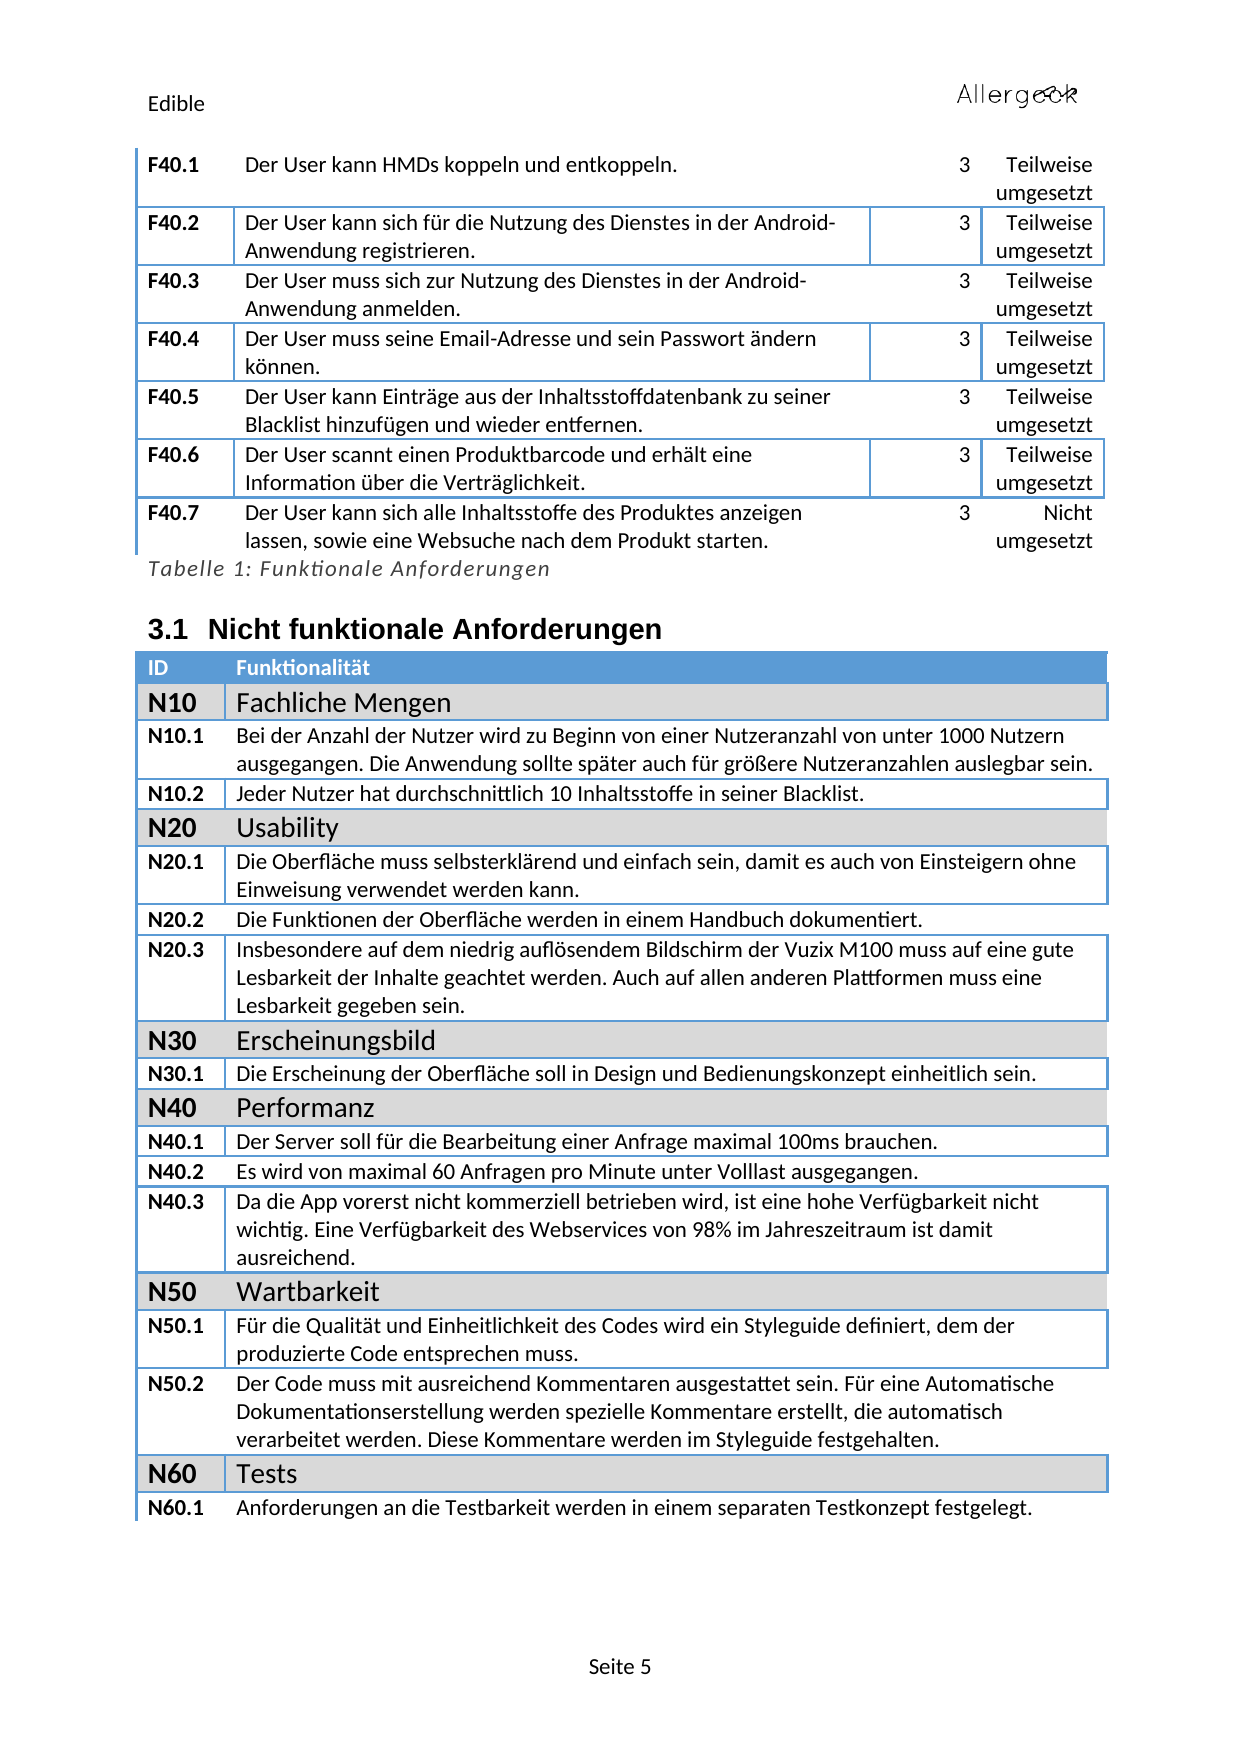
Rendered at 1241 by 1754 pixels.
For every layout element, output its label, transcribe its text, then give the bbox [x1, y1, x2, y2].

table_cell F40.5 [138, 382, 233, 438]
table_cell Der Code muss mit ausreichend Kommentaren ausgestattet sein. Für eine Automatische Dokumentationserstellung werden spezielle Kommentare erstellt, die automatisch verarbeitet werden. Diese Kommentare werden im Styleguide festgehalten. [225, 1369, 1107, 1453]
table_cell N20.2 [138, 905, 225, 933]
table_cell Erscheinungsbild [225, 1022, 1107, 1057]
table_cell Wartbarkeit [225, 1274, 1107, 1309]
table_cell Die Oberfläche muss selbsterklärend und einfach sein, damit es auch von Einsteigern ohne Einweisung verwendet werden kann. [226, 847, 1106, 903]
table_cell N40.2 [138, 1157, 225, 1185]
table_cell Anforderungen an die Testbarkeit werden in einem separaten Testkonzept festgelegt. [225, 1493, 1107, 1521]
table_cell Es wird von maximal 60 Anfragen pro Minute unter Volllast ausgegangen. [225, 1157, 1107, 1185]
table_cell 3 [870, 499, 981, 554]
table_cell Teilweise umgesetzt [983, 440, 1103, 496]
table_cell Teilweise umgesetzt [981, 266, 1104, 322]
table_cell N60.1 [138, 1493, 225, 1521]
table_cell Der Server soll für die Bearbeitung einer Anfrage maximal 100ms brauchen. [226, 1127, 1106, 1155]
table_cell N20.3 [138, 936, 224, 1019]
table_cell N10 [138, 684, 224, 719]
table_cell Der User kann sich alle Inhaltsstoffe des Produktes anzeigen lassen, sowie eine Websuche nach dem Produkt starten. [234, 499, 869, 554]
table_cell Fachliche Mengen [226, 684, 1106, 719]
table_cell Für die Qualität und Einheitlichkeit des Codes wird ein Styleguide definiert, dem der produzierte Code entsprechen muss. [226, 1311, 1106, 1367]
table_cell Der User kann sich für die Nutzung des Dienstes in der Android-Anwendung registrieren. [235, 208, 869, 264]
table_header ID [138, 654, 225, 682]
table_cell Der User muss sich zur Nutzung des Dienstes in der Android-Anwendung anmelden. [234, 266, 869, 322]
table_cell Der User muss seine Email-Adresse und sein Passwort ändern können. [235, 324, 869, 380]
table_cell 3 [871, 208, 980, 264]
table_cell 3 [870, 266, 981, 322]
table_cell F40.2 [138, 208, 233, 264]
table_cell Der User kann HMDs koppeln und entkoppeln. [234, 148, 869, 206]
picture [941, 73, 1093, 112]
table_cell Bei der Anzahl der Nutzer wird zu Beginn von einer Nutzeranzahl von unter 1000 Nutzern ausgegangen. Die Anwendung sollte später auch für größere Nutzeranzahlen auslegbar sein. [225, 721, 1107, 777]
table_cell Teilweise umgesetzt [983, 324, 1103, 380]
table_cell N60 [138, 1456, 224, 1491]
table_cell Nicht umgesetzt [981, 499, 1104, 554]
table_cell N40 [138, 1090, 225, 1125]
table_cell N50 [138, 1274, 225, 1309]
table_cell Da die App vorerst nicht kommerziell betrieben wird, ist eine hohe Verfügbarkeit nicht wichtig. Eine Verfügbarkeit des Webservices von 98% im Jahreszeitraum ist damit ausreichend. [226, 1188, 1106, 1271]
table_cell 3 [870, 148, 981, 206]
table_cell Der User scannt einen Produktbarcode und erhält eine Information über die Verträglichkeit. [235, 440, 869, 496]
table_cell N20.1 [138, 847, 224, 903]
table_cell N40.3 [138, 1188, 224, 1271]
table_cell N30 [138, 1022, 225, 1057]
table_cell Der User kann Einträge aus der Inhaltsstoffdatenbank zu seiner Blacklist hinzufügen und wieder entfernen. [234, 382, 869, 438]
table_cell N50.2 [138, 1369, 225, 1453]
table_cell N30.1 [138, 1059, 224, 1087]
table_cell 3 [870, 382, 981, 438]
table_cell F40.7 [138, 499, 233, 554]
table_cell Performanz [225, 1090, 1107, 1125]
table_cell Jeder Nutzer hat durchschnittlich 10 Inhaltsstoffe in seiner Blacklist. [226, 780, 1106, 807]
table_cell F40.3 [138, 266, 233, 322]
table_cell Usability [225, 810, 1107, 845]
subtitle Tabelle 1: Funktionale Anforderungen [148, 554, 1093, 582]
table_cell N40.1 [138, 1127, 224, 1155]
table_cell F40.1 [138, 148, 233, 206]
table_cell Teilweise umgesetzt [983, 208, 1103, 264]
table_cell N50.1 [138, 1311, 224, 1367]
table_cell F40.6 [138, 440, 233, 496]
table_cell Teilweise umgesetzt [981, 148, 1104, 206]
table_cell Teilweise umgesetzt [981, 382, 1104, 438]
table_header Funktionalität [225, 654, 1107, 682]
table_cell Die Funktionen der Oberfläche werden in einem Handbuch dokumentiert. [225, 905, 1107, 933]
table_cell Insbesondere auf dem niedrig auflösendem Bildschirm der Vuzix M100 muss auf eine gute Lesbarkeit der Inhalte geachtet werden. Auch auf allen anderen Plattformen muss eine Lesbarkeit gegeben sein. [226, 936, 1106, 1019]
table_cell N10.1 [138, 721, 225, 777]
table_cell F40.4 [138, 324, 233, 380]
table_cell N20 [138, 810, 225, 845]
table_cell N10.2 [138, 780, 224, 807]
table_cell Tests [226, 1456, 1106, 1491]
table_cell 3 [871, 324, 980, 380]
table_cell Die Erscheinung der Oberfläche soll in Design und Bedienungskonzept einheitlich sein. [226, 1059, 1106, 1087]
subtitle Nicht funktionale Anforderungen [148, 612, 1093, 645]
table_cell 3 [871, 440, 980, 496]
